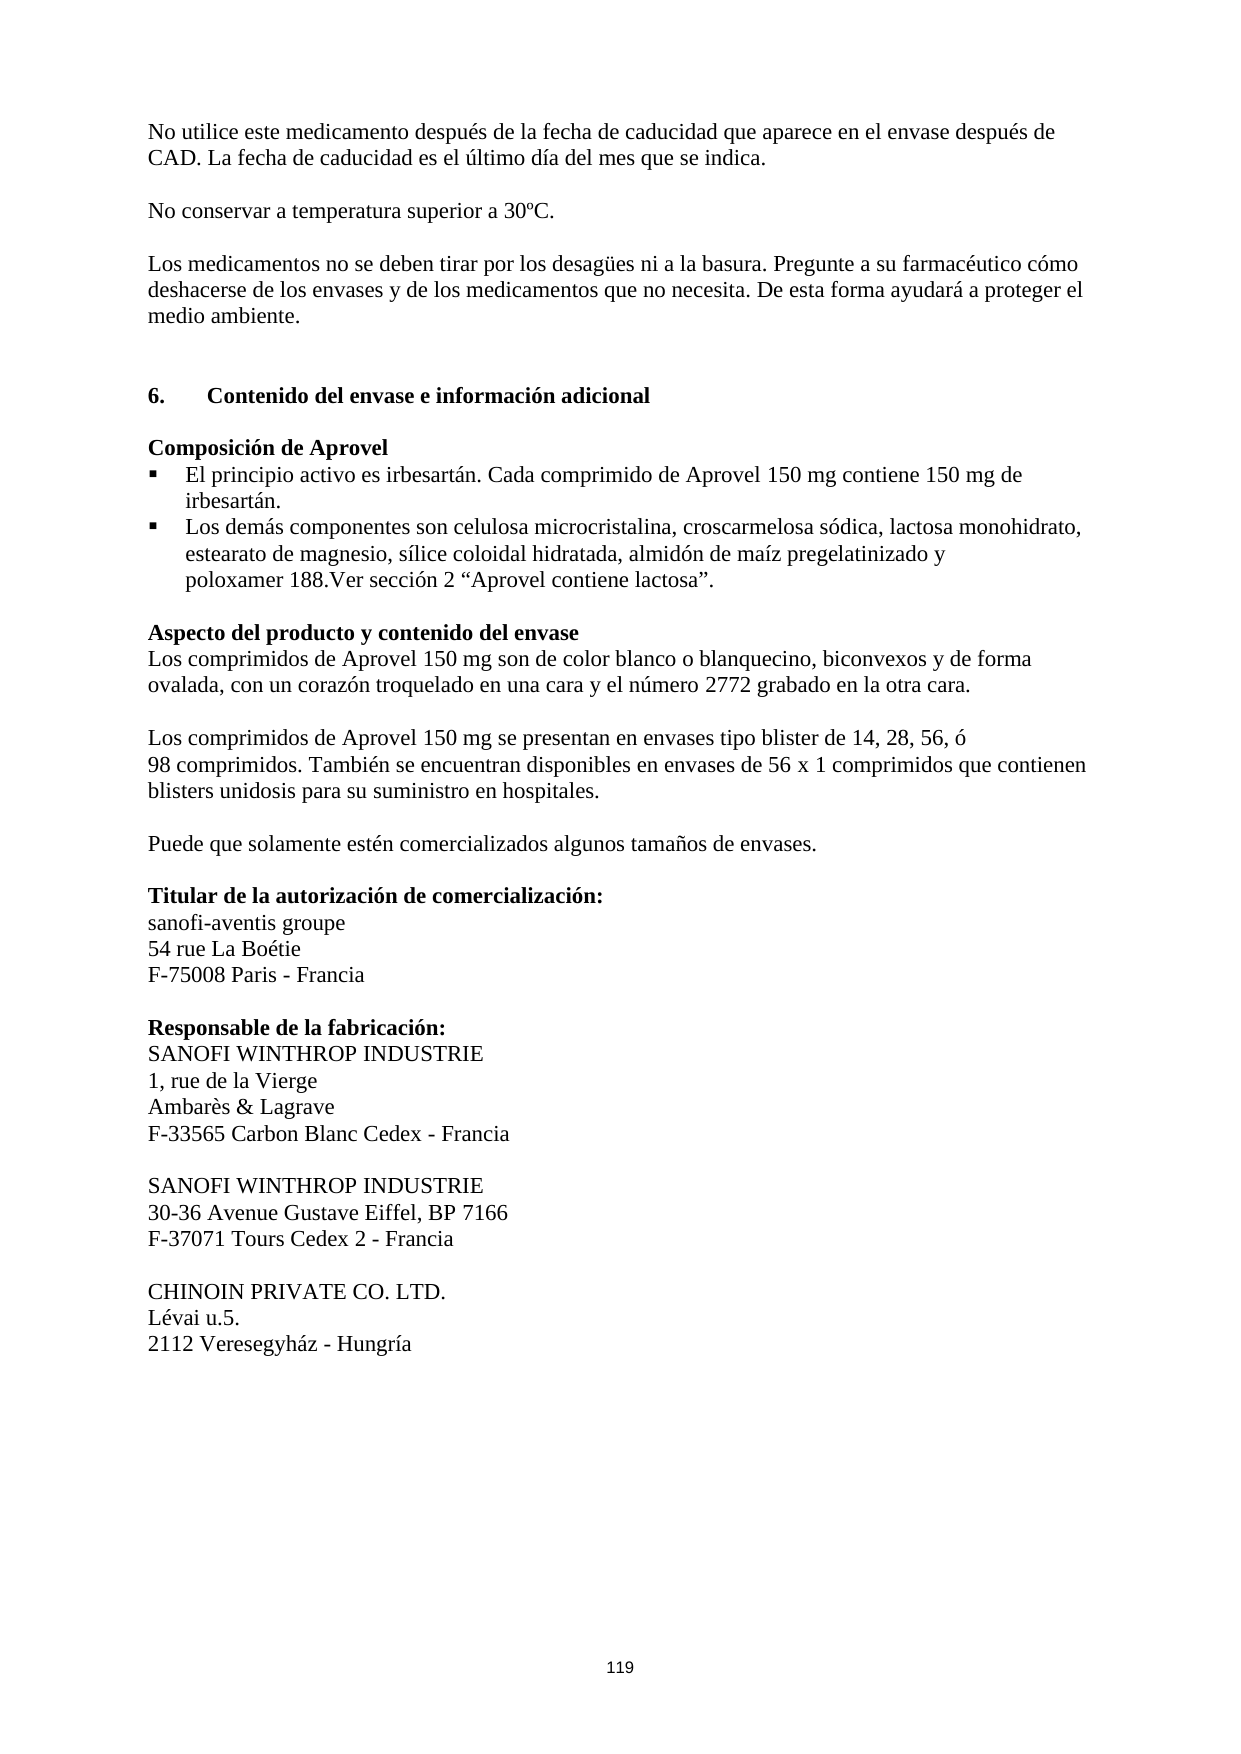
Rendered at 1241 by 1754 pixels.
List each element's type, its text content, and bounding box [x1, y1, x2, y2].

text Los medicamentos no se deben tirar por los desagües ni a la basura. Pregunte a su farmacéutico cómo deshacerse de los envases y de los medicamentos que no necesita. De esta forma ayudará a proteger el medio ambiente. [148, 250, 1093, 329]
text SANOFI WINTHROP INDUSTRIE 1, rue de la Vierge Ambarès & Lagrave F-33565 Carbon Blanc Cedex - Francia [148, 1041, 1093, 1146]
text No conservar a temperatura superior a 30ºC. [148, 197, 1093, 223]
text Puede que solamente estén comercializados algunos tamaños de envases. [148, 830, 1093, 856]
text El principio activo es irbesartán. Cada comprimido de Aprovel 150 mg contiene 150 mg de irbesartán. [148, 461, 1093, 513]
text CHINOIN PRIVATE CO. LTD. Lévai u.5. 2112 Veresegyház - Hungría [148, 1278, 1093, 1357]
subtitle 6. Contenido del envase e información adicional [148, 382, 1093, 408]
text No utilice este medicamento después de la fecha de caducidad que aparece en el envase después de CAD. La fecha de caducidad es el último día del mes que se indica. [148, 118, 1093, 171]
subtitle Composición de Aprovel [148, 434, 1093, 461]
subtitle Responsable de la fabricación: [148, 1014, 1093, 1041]
text Los demás componentes son celulosa microcristalina, croscarmelosa sódica, lactosa monohidrato, estearato de magnesio, sílice coloidal hidratada, almidón de maíz pregelatinizado y poloxamer 188.Ver sección 2 “Aprovel contiene lactosa”. [148, 513, 1093, 592]
text Los comprimidos de Aprovel 150 mg son de color blanco o blanquecino, biconvexos y de forma ovalada, con un corazón troquelado en una cara y el número 2772 grabado en la otra cara. [148, 645, 1093, 698]
subtitle Aspecto del producto y contenido del envase [148, 619, 1093, 645]
text SANOFI WINTHROP INDUSTRIE 30-36 Avenue Gustave Eiffel, BP 7166 F-37071 Tours Cedex 2 - Francia [148, 1172, 1093, 1251]
text Los comprimidos de Aprovel 150 mg se presentan en envases tipo blister de 14, 28, 56, ó 98 comprimidos. También se encuentran disponibles en envases de 56 x 1 comprimidos que contienen blisters unidosis para su suministro en hospitales. [148, 724, 1093, 803]
subtitle Titular de la autorización de comercialización: [148, 882, 1093, 909]
text sanofi-aventis groupe 54 rue La Boétie F-75008 Paris - Francia [148, 909, 1093, 988]
